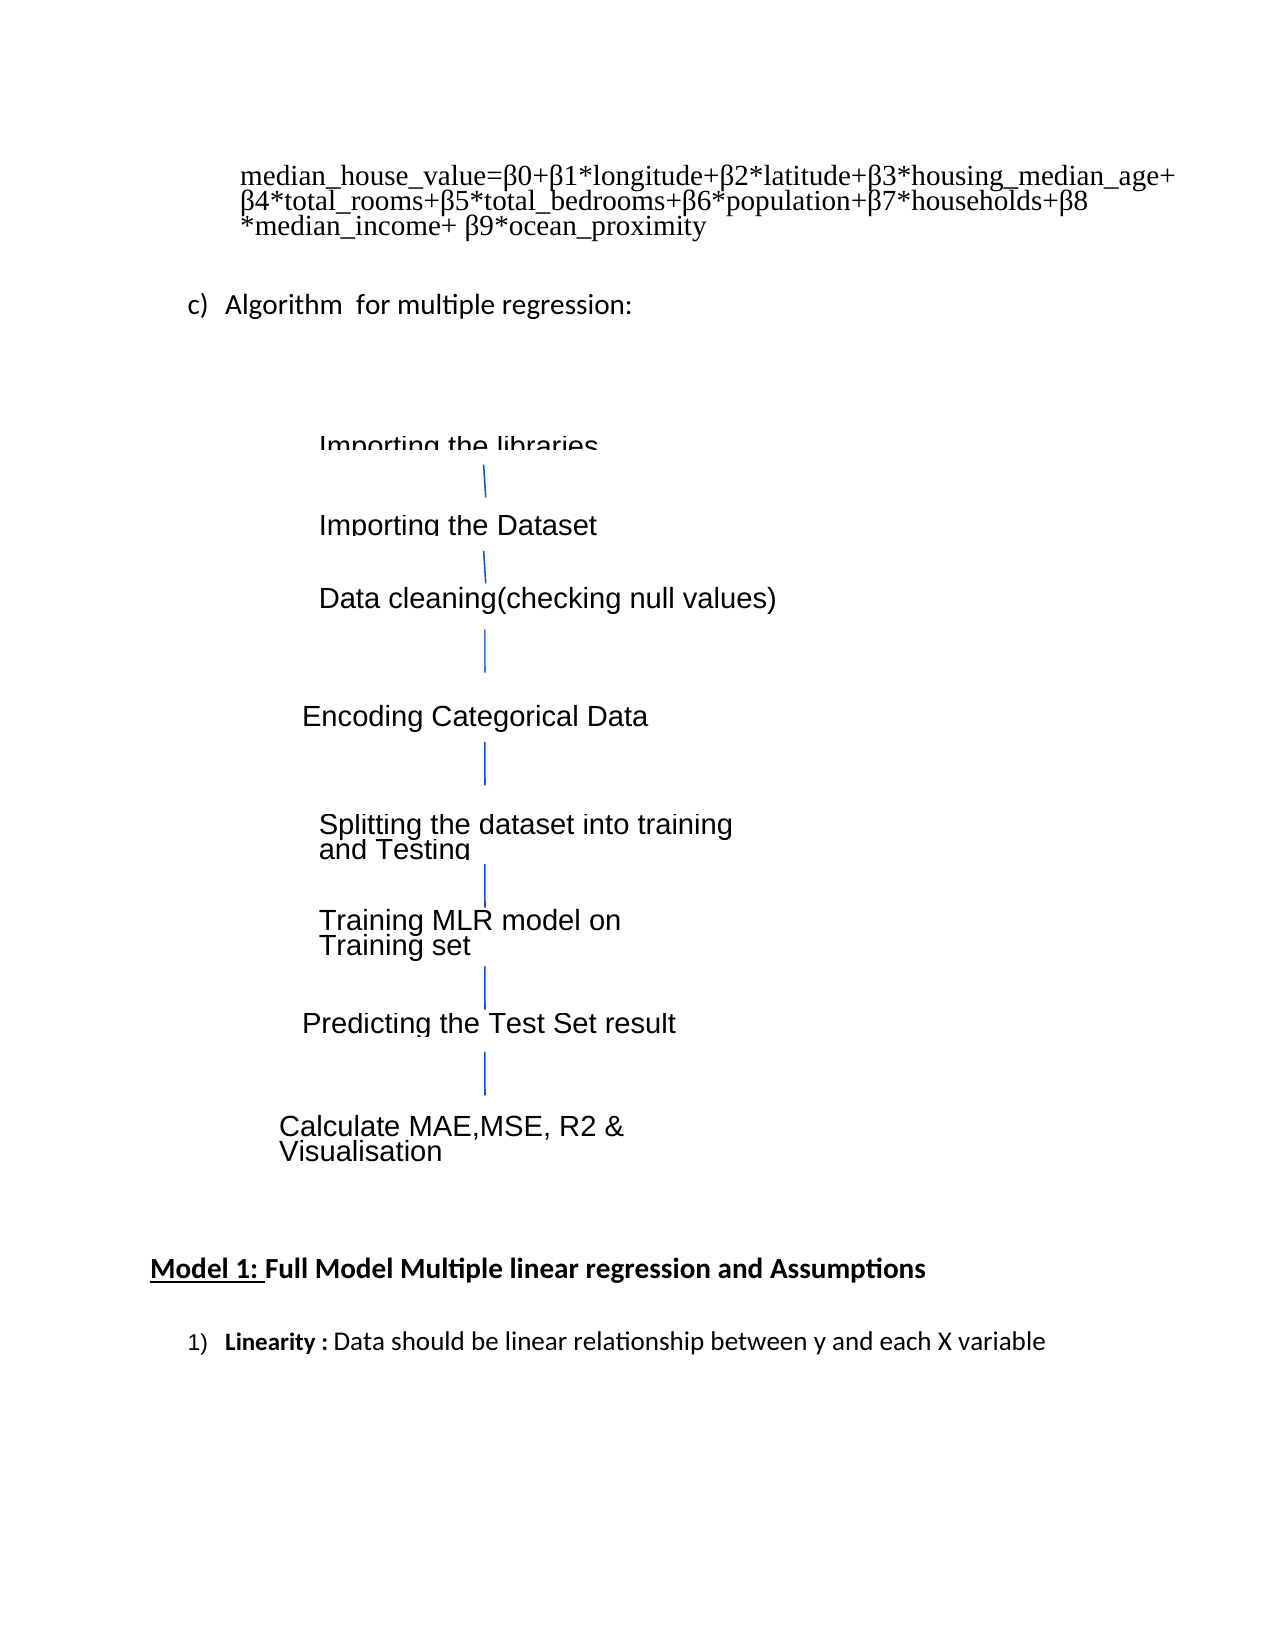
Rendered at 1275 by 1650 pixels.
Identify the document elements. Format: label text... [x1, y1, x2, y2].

text Model 1: Full Model Multiple linear regression and Assumptions [150, 1251, 1125, 1286]
list Linearity : Data should be linear relationship between y and each X variable [187, 1324, 1125, 1357]
list Algorithm for multiple regression: [187, 286, 1125, 321]
